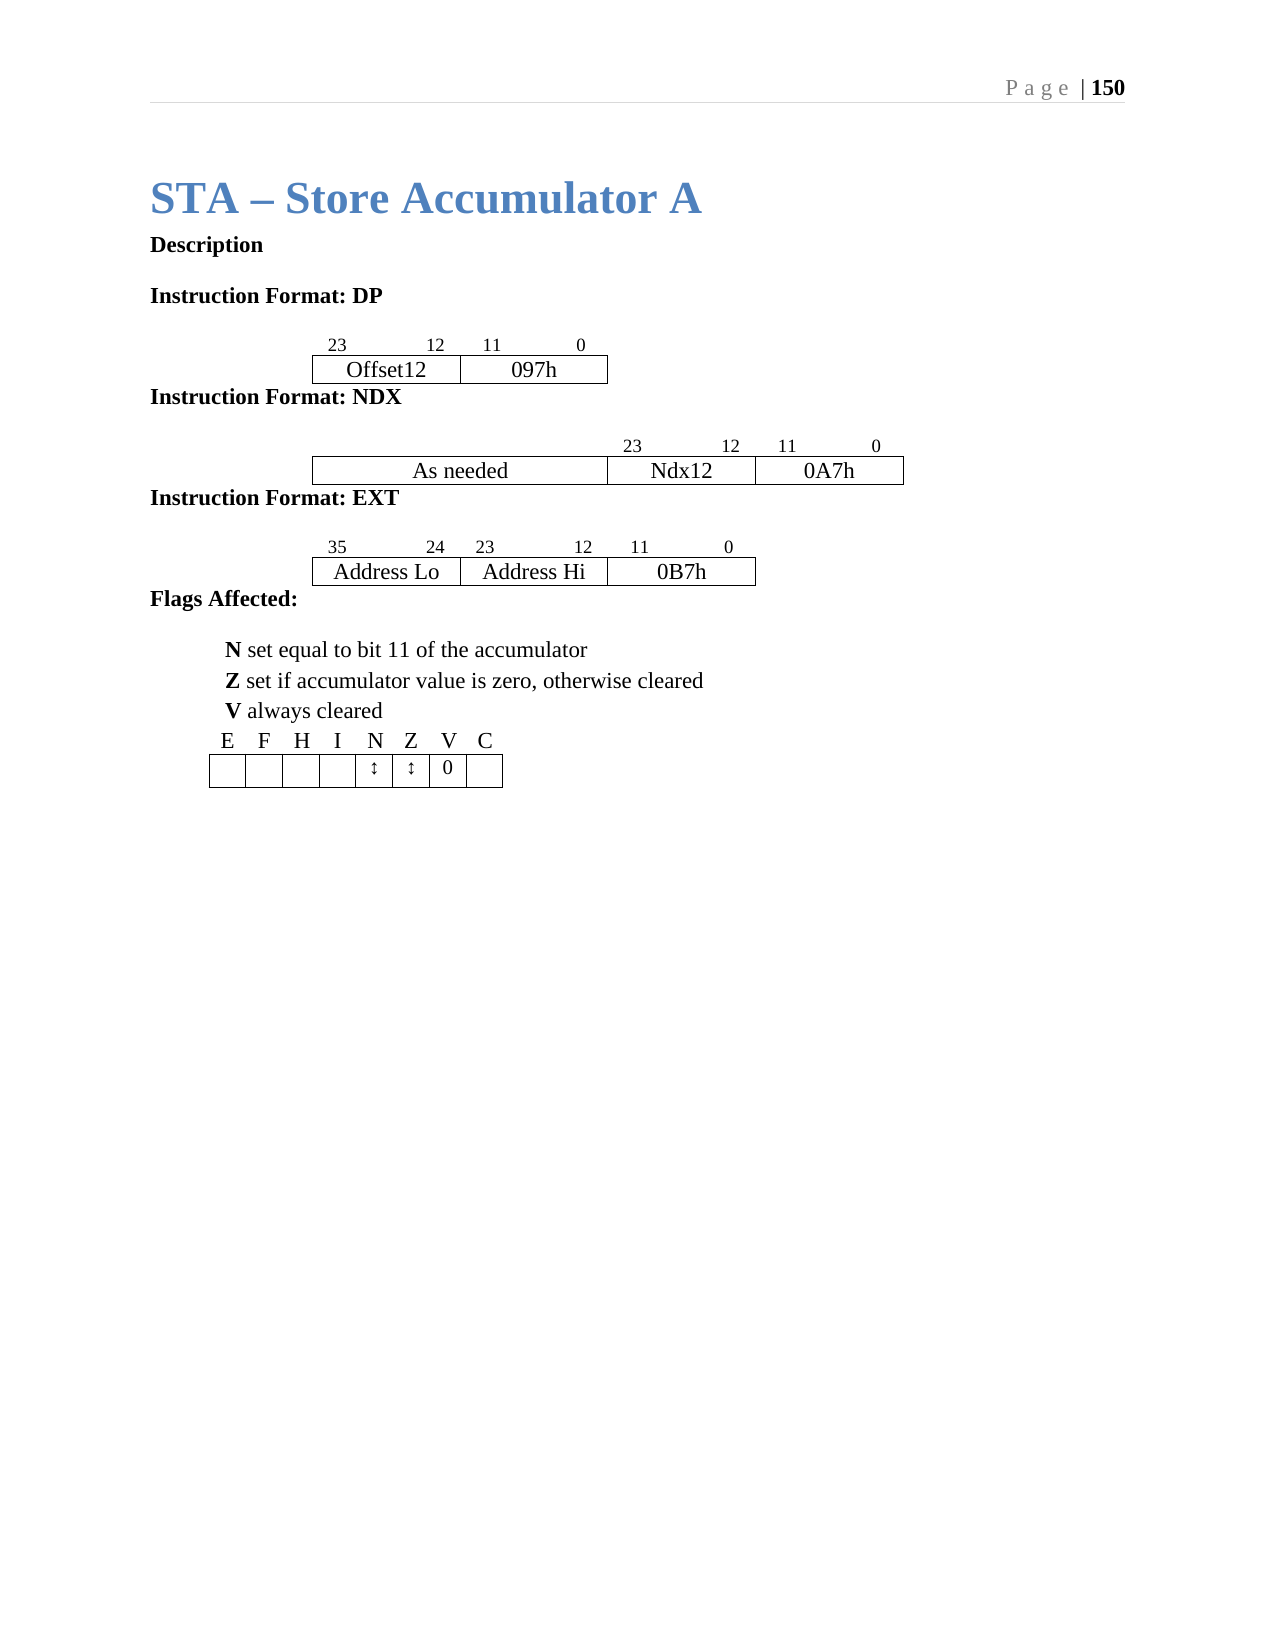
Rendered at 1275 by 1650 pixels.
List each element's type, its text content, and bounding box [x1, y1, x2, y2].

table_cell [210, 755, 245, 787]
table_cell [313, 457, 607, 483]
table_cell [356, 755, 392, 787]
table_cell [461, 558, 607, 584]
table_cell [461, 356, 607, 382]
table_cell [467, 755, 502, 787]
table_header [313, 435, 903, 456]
text Instruction Format: NDX [150, 383, 1125, 410]
text Instruction Format: EXT [150, 484, 1125, 511]
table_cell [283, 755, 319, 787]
text Instruction Format: DP [150, 282, 1125, 309]
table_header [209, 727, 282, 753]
text Description [150, 231, 1125, 258]
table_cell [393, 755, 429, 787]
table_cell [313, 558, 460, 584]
text Z set if accumulator value is zero, otherwise cleared [225, 667, 1125, 693]
text V always cleared [225, 697, 1125, 723]
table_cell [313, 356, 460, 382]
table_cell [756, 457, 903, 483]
subtitle STA – Store Accumulator A [150, 171, 1125, 223]
text N set equal to bit 11 of the accumulator [225, 637, 1125, 663]
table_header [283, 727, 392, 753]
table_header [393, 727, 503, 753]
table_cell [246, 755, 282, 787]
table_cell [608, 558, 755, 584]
text Flags Affected: [150, 586, 1125, 612]
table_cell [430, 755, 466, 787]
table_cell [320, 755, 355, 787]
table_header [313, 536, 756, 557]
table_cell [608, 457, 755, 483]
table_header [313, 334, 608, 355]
